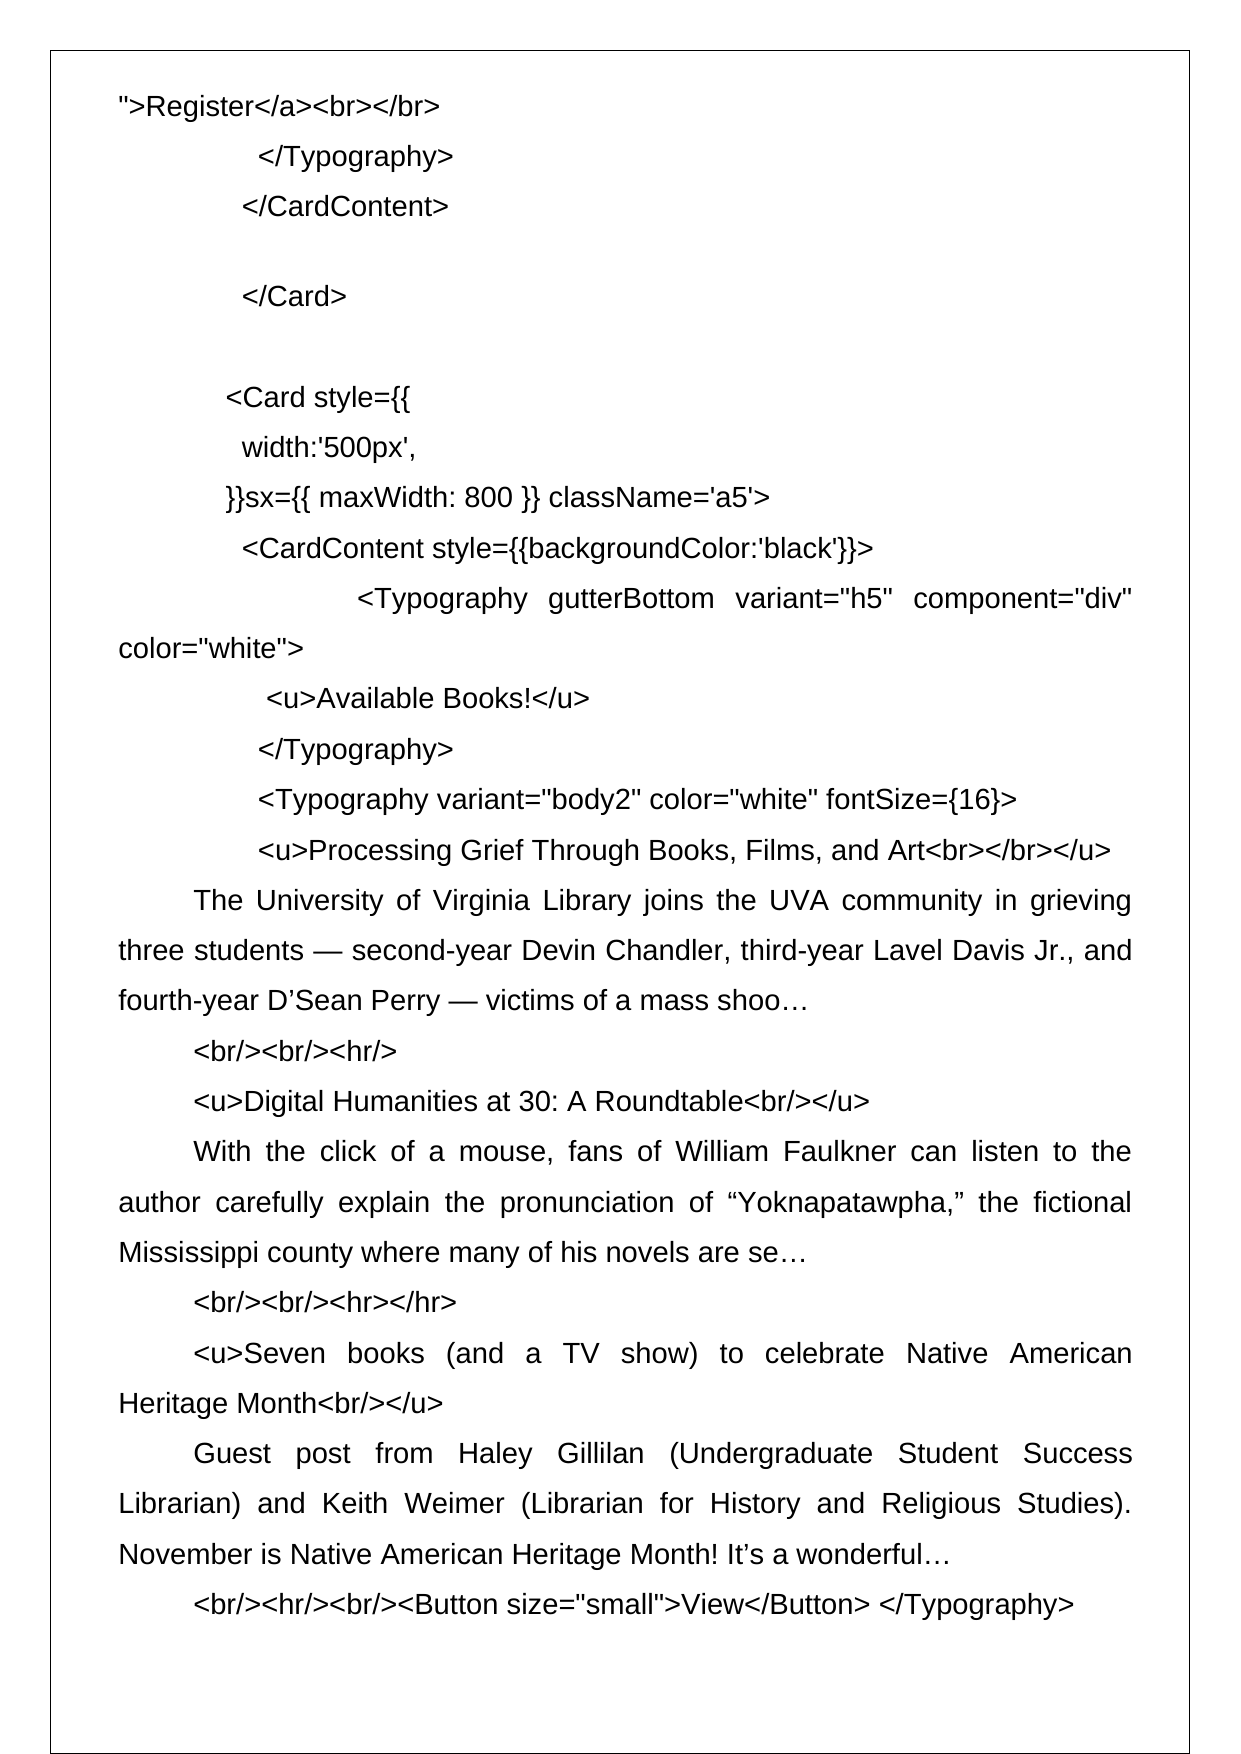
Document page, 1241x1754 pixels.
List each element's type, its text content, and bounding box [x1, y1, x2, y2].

text width:'500px', [118, 430, 1134, 463]
text The University of Virginia Library joins the UVA community in grieving three students — second-year Devin Chandler, third-year Lavel Davis Jr., and fourth-year D’Sean Perry — victims of a mass shoo… [118, 883, 1134, 1017]
text </Typography> [118, 139, 1134, 172]
text <u>Digital Humanities at 30: A Roundtable<br/></u> [118, 1084, 1134, 1118]
text <Typography variant="body2" color="white" fontSize={16}> [118, 782, 1134, 816]
text <Typography gutterBottom variant="h5" component="div" color="white"> [118, 581, 1134, 665]
text <br/><hr/><br/><Button size="small">View</Button> </Typography> [118, 1587, 1134, 1621]
text }}sx={{ maxWidth: 800 }} className='a5'> [118, 480, 1134, 514]
text <u>Seven books (and a TV show) to celebrate Native American Heritage Month<br/></u> [118, 1336, 1134, 1419]
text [118, 89, 1134, 122]
text <CardContent style={{backgroundColor:'black'}}> [118, 531, 1134, 564]
text <br/><br/><hr></hr> [118, 1285, 1134, 1319]
text </Card> [118, 279, 1134, 313]
text <u>Processing Grief Through Books, Films, and Art<br></br></u> [118, 832, 1134, 866]
text <br/><br/><hr/> [118, 1034, 1134, 1067]
text <Card style={{ [118, 380, 1134, 413]
text <u>Available Books!</u> [118, 682, 1134, 715]
text Guest post from Haley Gillilan (Undergraduate Student Success Librarian) and Keith Weimer (Librarian for History and Religious Studies). November is Native American Heritage Month! It’s a wonderful… [118, 1436, 1134, 1570]
text </CardContent> [118, 189, 1134, 223]
text </Typography> [118, 732, 1134, 765]
text With the click of a mouse, fans of William Faulkner can listen to the author carefully explain the pronunciation of “Yoknapatawpha,” the fictional Mississippi county where many of his novels are se… [118, 1134, 1134, 1268]
